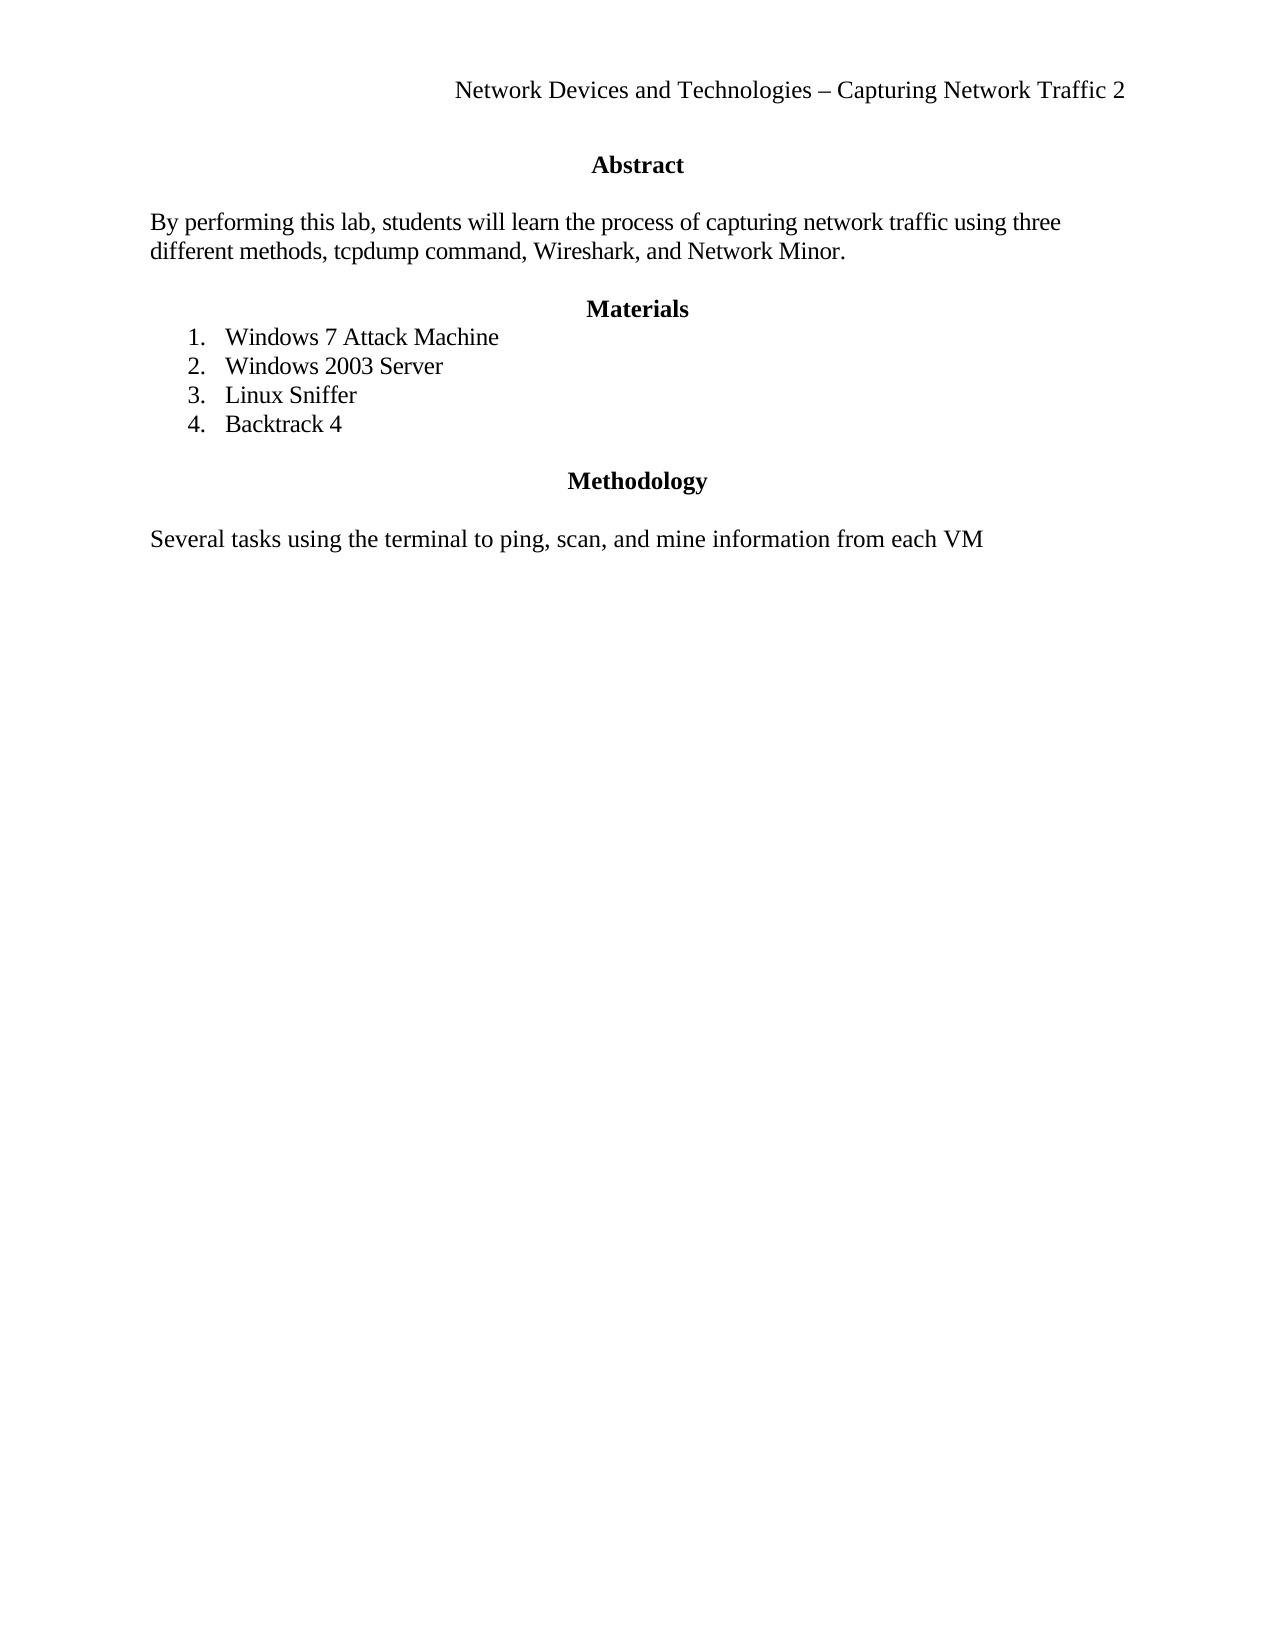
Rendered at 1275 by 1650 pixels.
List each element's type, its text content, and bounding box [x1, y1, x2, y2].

text Several tasks using the terminal to ping, scan, and mine information from each VM [150, 524, 1125, 552]
text By performing this lab, students will learn the process of capturing network traffic using three different methods, tcpdump command, Wireshark, and Network Minor. [150, 207, 1125, 265]
text Abstract [150, 150, 1125, 179]
list Windows 7 Attack Machine [187, 322, 1125, 351]
list Windows 2003 Server [187, 351, 1125, 380]
text Materials [150, 294, 1125, 322]
list Linux Sniffer [187, 380, 1125, 409]
text Methodology [150, 466, 1125, 495]
list Backtrack 4 [187, 409, 1125, 437]
